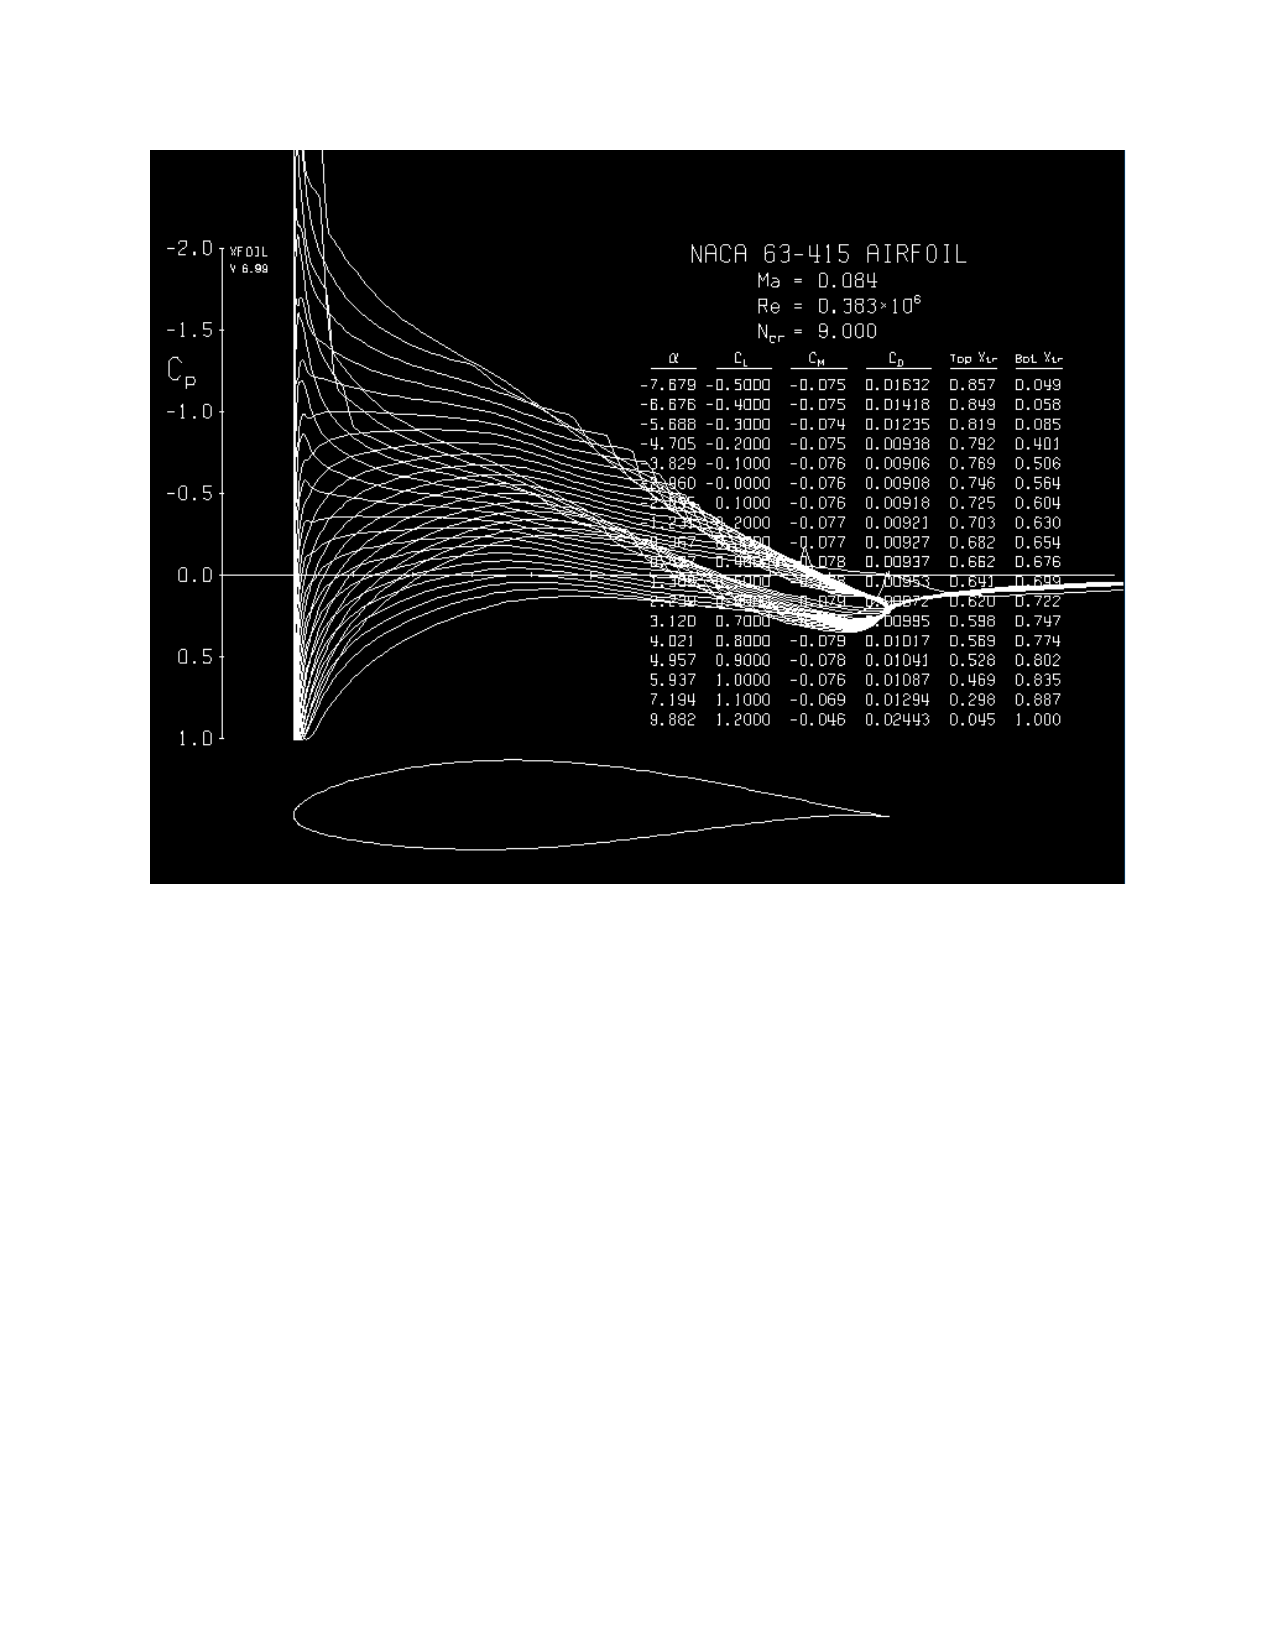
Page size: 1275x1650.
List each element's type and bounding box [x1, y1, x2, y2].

picture [150, 150, 1125, 884]
